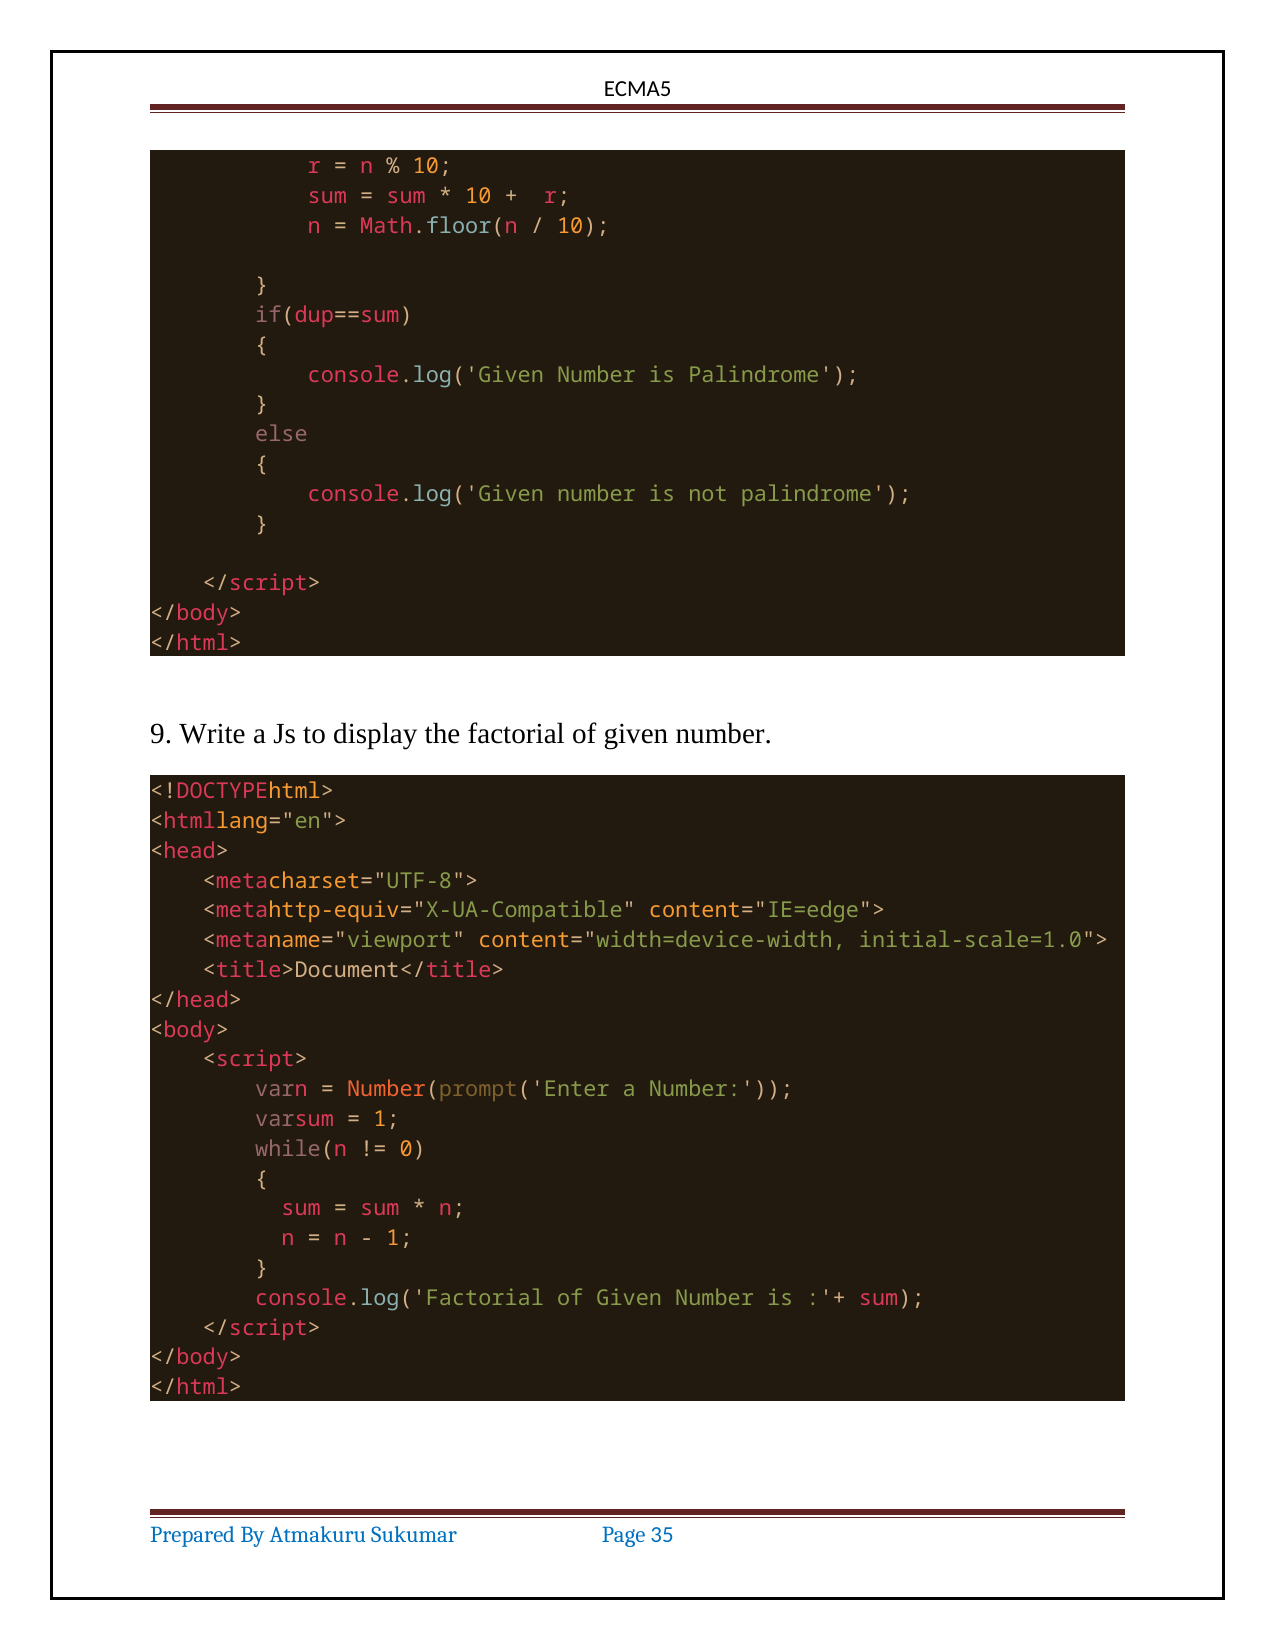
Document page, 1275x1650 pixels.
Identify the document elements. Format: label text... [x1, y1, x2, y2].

text } [150, 269, 1125, 299]
text </html> [150, 1371, 1125, 1401]
text <metaname="viewport" content="width=device-width, initial-scale=1.0"> [150, 924, 1125, 954]
text { [150, 448, 1125, 478]
text 9. Write a Js to display the factorial of given number. [150, 716, 1125, 749]
text else [150, 418, 1125, 448]
text <htmllang="en"> [150, 805, 1125, 835]
text <body> [150, 1013, 1125, 1043]
text r = n % 10; [150, 150, 1125, 180]
text varn = Number(prompt('Enter a Number:')); [150, 1073, 1125, 1103]
text </body> [150, 597, 1125, 627]
text sum = sum * n; [150, 1192, 1125, 1222]
text <script> [150, 1043, 1125, 1073]
text n = n - 1; [150, 1222, 1125, 1252]
text <title>Document</title> [150, 954, 1125, 984]
text <head> [150, 835, 1125, 864]
text { [150, 329, 1125, 358]
text console.log('Given number is not palindrome'); [150, 478, 1125, 507]
text console.log('Given Number is Palindrome'); [150, 358, 1125, 388]
text } [150, 1252, 1125, 1282]
text while(n != 0) [150, 1133, 1125, 1162]
text } [150, 388, 1125, 418]
text if(dup==sum) [150, 299, 1125, 329]
text { [150, 1162, 1125, 1192]
text </html> [150, 627, 1125, 656]
text <metahttp-equiv="X-UA-Compatible" content="IE=edge"> [150, 894, 1125, 924]
text sum = sum * 10 + r; [150, 180, 1125, 209]
text </body> [150, 1341, 1125, 1371]
text n = Math.floor(n / 10); [150, 209, 1125, 239]
text </script> [150, 567, 1125, 597]
text <metacharset="UTF-8"> [150, 864, 1125, 894]
text } [150, 507, 1125, 537]
text <!DOCTYPEhtml> [150, 775, 1125, 805]
text </head> [150, 984, 1125, 1013]
text console.log('Factorial of Given Number is :'+ sum); [150, 1282, 1125, 1311]
text varsum = 1; [150, 1103, 1125, 1133]
text </script> [150, 1311, 1125, 1341]
